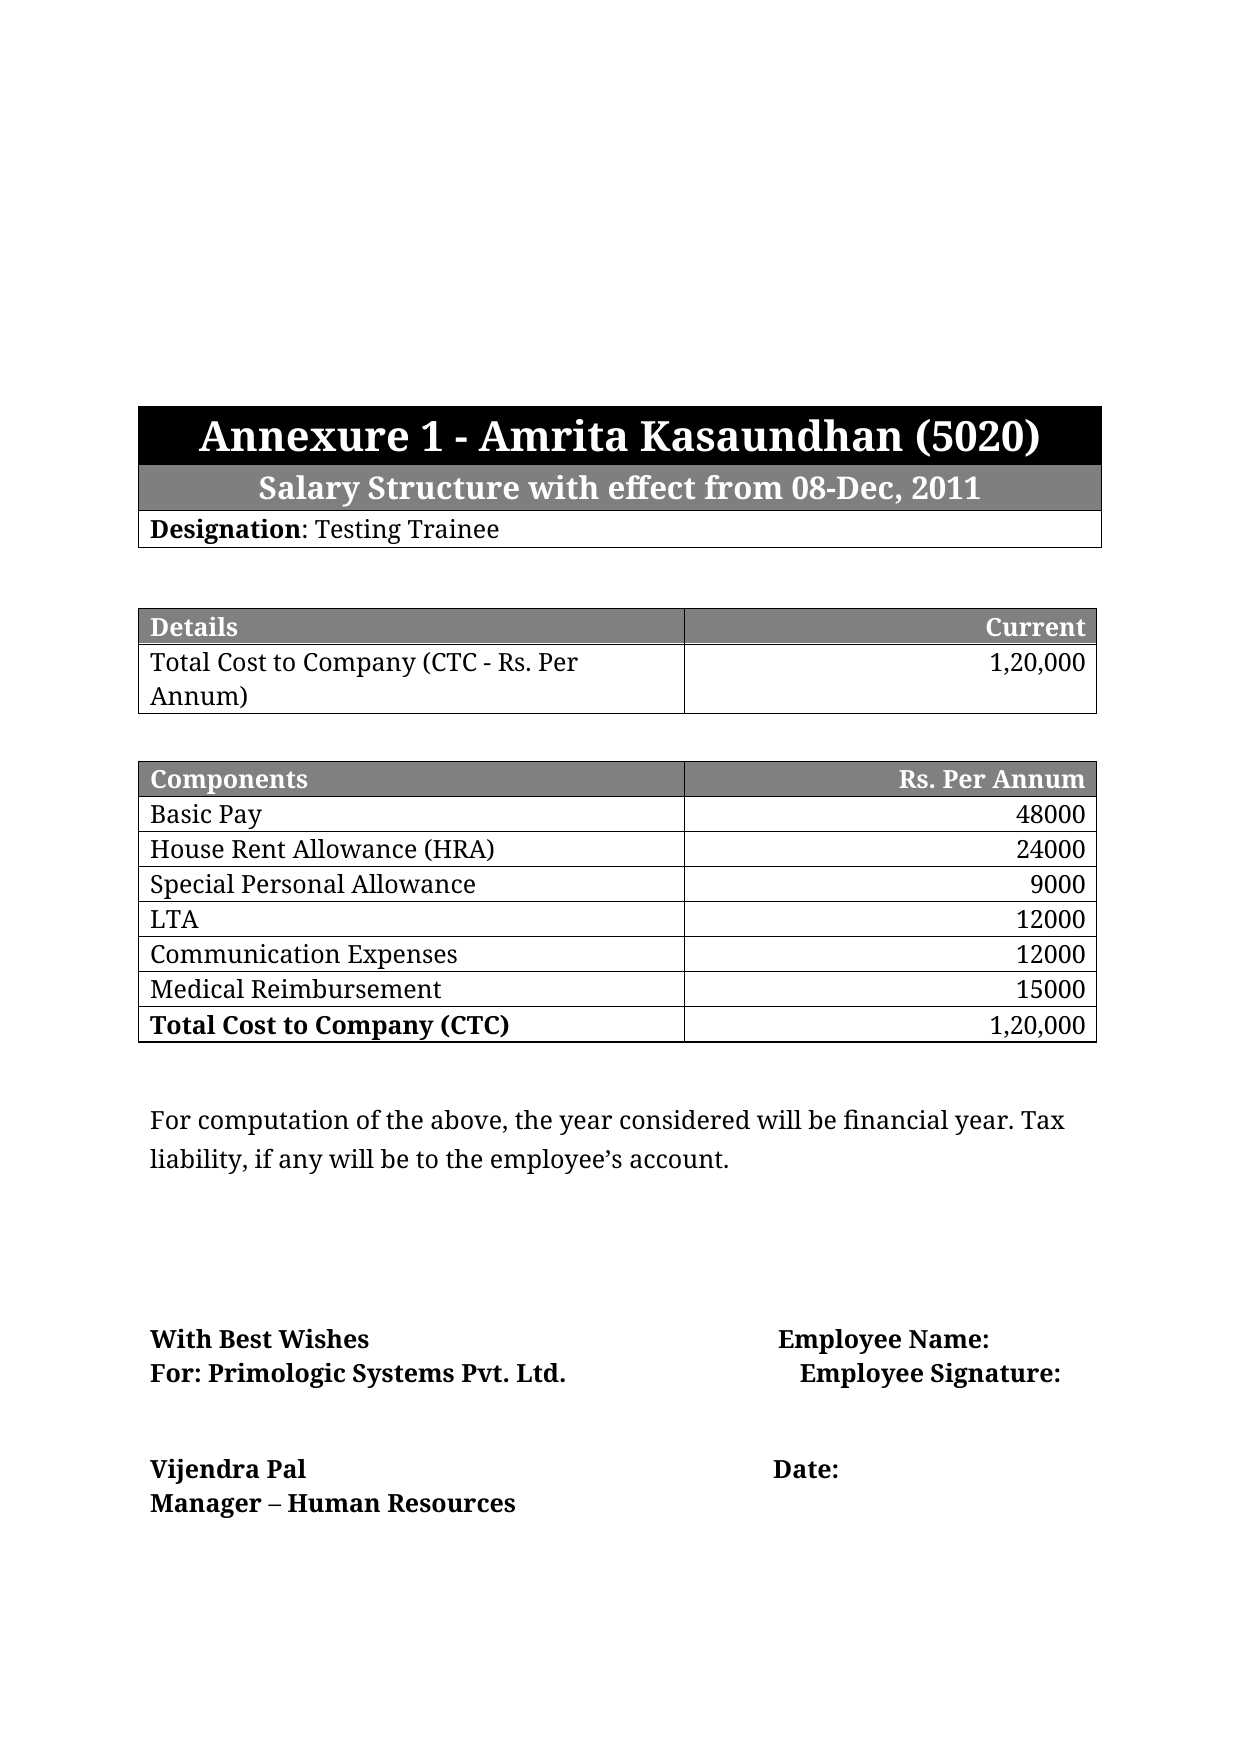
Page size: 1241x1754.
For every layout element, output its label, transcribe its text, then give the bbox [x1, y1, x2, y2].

table_cell House Rent Allowance (HRA) [139, 832, 684, 866]
table_cell 1,20,000 [685, 645, 1096, 713]
table_header Current [685, 609, 1096, 643]
table_cell 48000 [685, 797, 1096, 831]
table_cell Special Personal Allowance [139, 867, 684, 901]
table_header Annexure 1 - Amrita Kasaundhan (5020) [139, 407, 1101, 464]
table_cell 1,20,000 [685, 1007, 1096, 1041]
text Manager – Human Resources [150, 1486, 1090, 1520]
table_cell 24000 [685, 832, 1096, 866]
table_header Components [139, 762, 684, 796]
table_cell Total Cost to Company (CTC) [139, 1007, 684, 1041]
table_header Rs. Per Annum [685, 762, 1096, 796]
table_cell Designation: Testing Trainee [139, 511, 1101, 547]
table_cell Total Cost to Company (CTC - Rs. Per Annum) [139, 645, 684, 713]
text With Best Wishes Employee Name: [150, 1322, 1090, 1356]
table_cell LTA [139, 902, 684, 936]
table_cell 12000 [685, 902, 1096, 936]
table_cell Medical Reimbursement [139, 972, 684, 1006]
table_cell 9000 [685, 867, 1096, 901]
table_cell Salary Structure with effect from 08-Dec, 2011 [139, 465, 1101, 510]
table_cell Communication Expenses [139, 937, 684, 971]
text For computation of the above, the year considered will be financial year. Tax liability, if any will be to the employee’s account. [150, 1102, 1090, 1176]
text For: Primologic Systems Pvt. Ltd. Employee Signature: [150, 1356, 1090, 1390]
table_header Details [139, 609, 684, 643]
table_cell Basic Pay [139, 797, 684, 831]
table_cell 12000 [685, 937, 1096, 971]
text Vijendra Pal Date: [150, 1452, 1090, 1486]
table_cell 15000 [685, 972, 1096, 1006]
